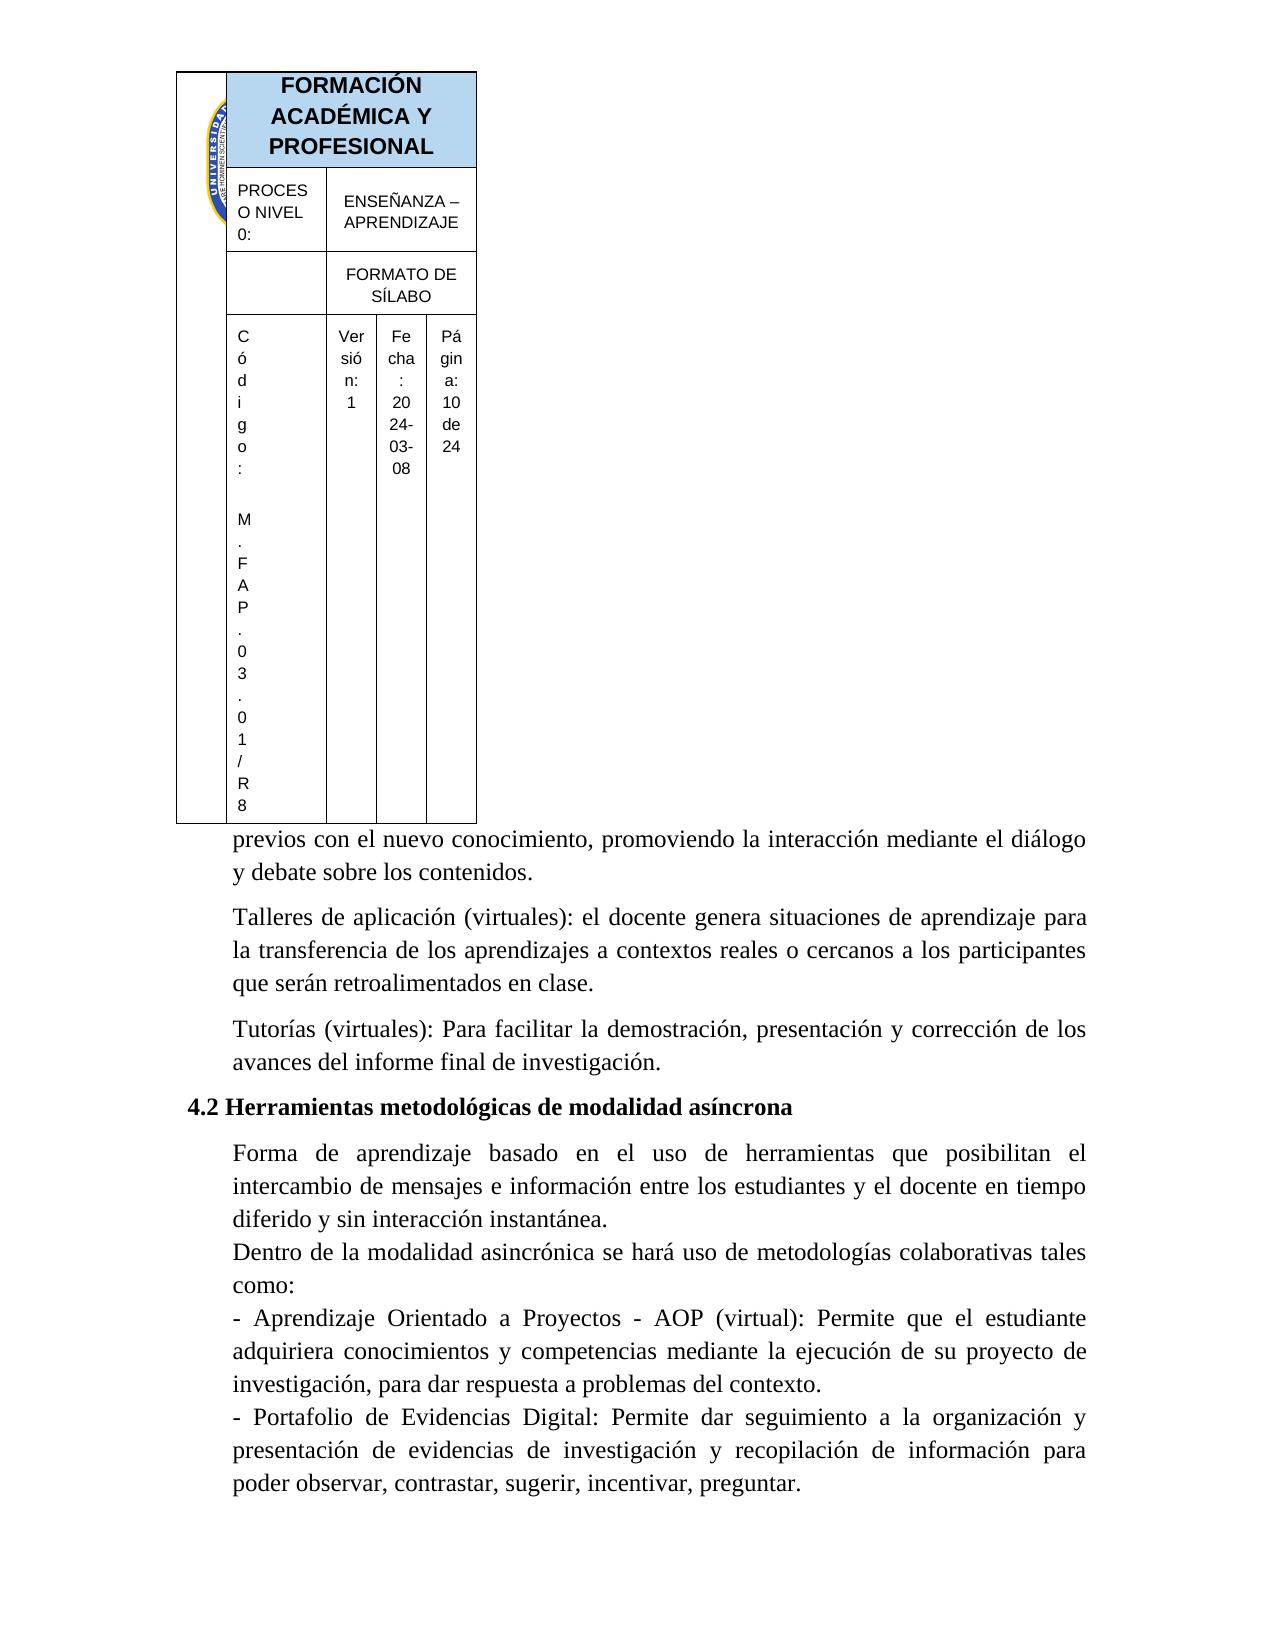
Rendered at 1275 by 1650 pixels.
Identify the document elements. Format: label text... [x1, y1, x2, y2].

text Talleres de aplicación (virtuales): el docente genera situaciones de aprendizaje para la transferencia de los aprendizajes a contextos reales o cercanos a los participantes que serán retroalimentados en clase. [232, 902, 1087, 997]
subtitle 4.2 Herramientas metodológicas de modalidad asíncrona [187, 1092, 1087, 1121]
picture [206, 85, 227, 239]
text Dentro de la modalidad asincrónica se hará uso de metodologías colaborativas tales como: [232, 1237, 1087, 1299]
text Tutorías (virtuales): Para facilitar la demostración, presentación y corrección de los avances del informe final de investigación. [232, 1014, 1087, 1076]
text Clases dinámicas e interactivas (virtuales): el docente genera permanentemente expectativa por el tema a través de actividades que permiten vincular los saberes previos con el nuevo conocimiento, promoviendo la interacción mediante el diálogo y debate sobre los contenidos. [232, 824, 1087, 886]
text Forma de aprendizaje basado en el uso de herramientas que posibilitan el intercambio de mensajes e información entre los estudiantes y el docente en tiempo diferido y sin interacción instantánea. [232, 1138, 1087, 1233]
text - Portafolio de Evidencias Digital: Permite dar seguimiento a la organización y presentación de evidencias de investigación y recopilación de información para poder observar, contrastar, sugerir, incentivar, preguntar. [232, 1402, 1087, 1497]
text - Aprendizaje Orientado a Proyectos - AOP (virtual): Permite que el estudiante adquiriera conocimientos y competencias mediante la ejecución de su proyecto de investigación, para dar respuesta a problemas del contexto. [232, 1303, 1087, 1398]
